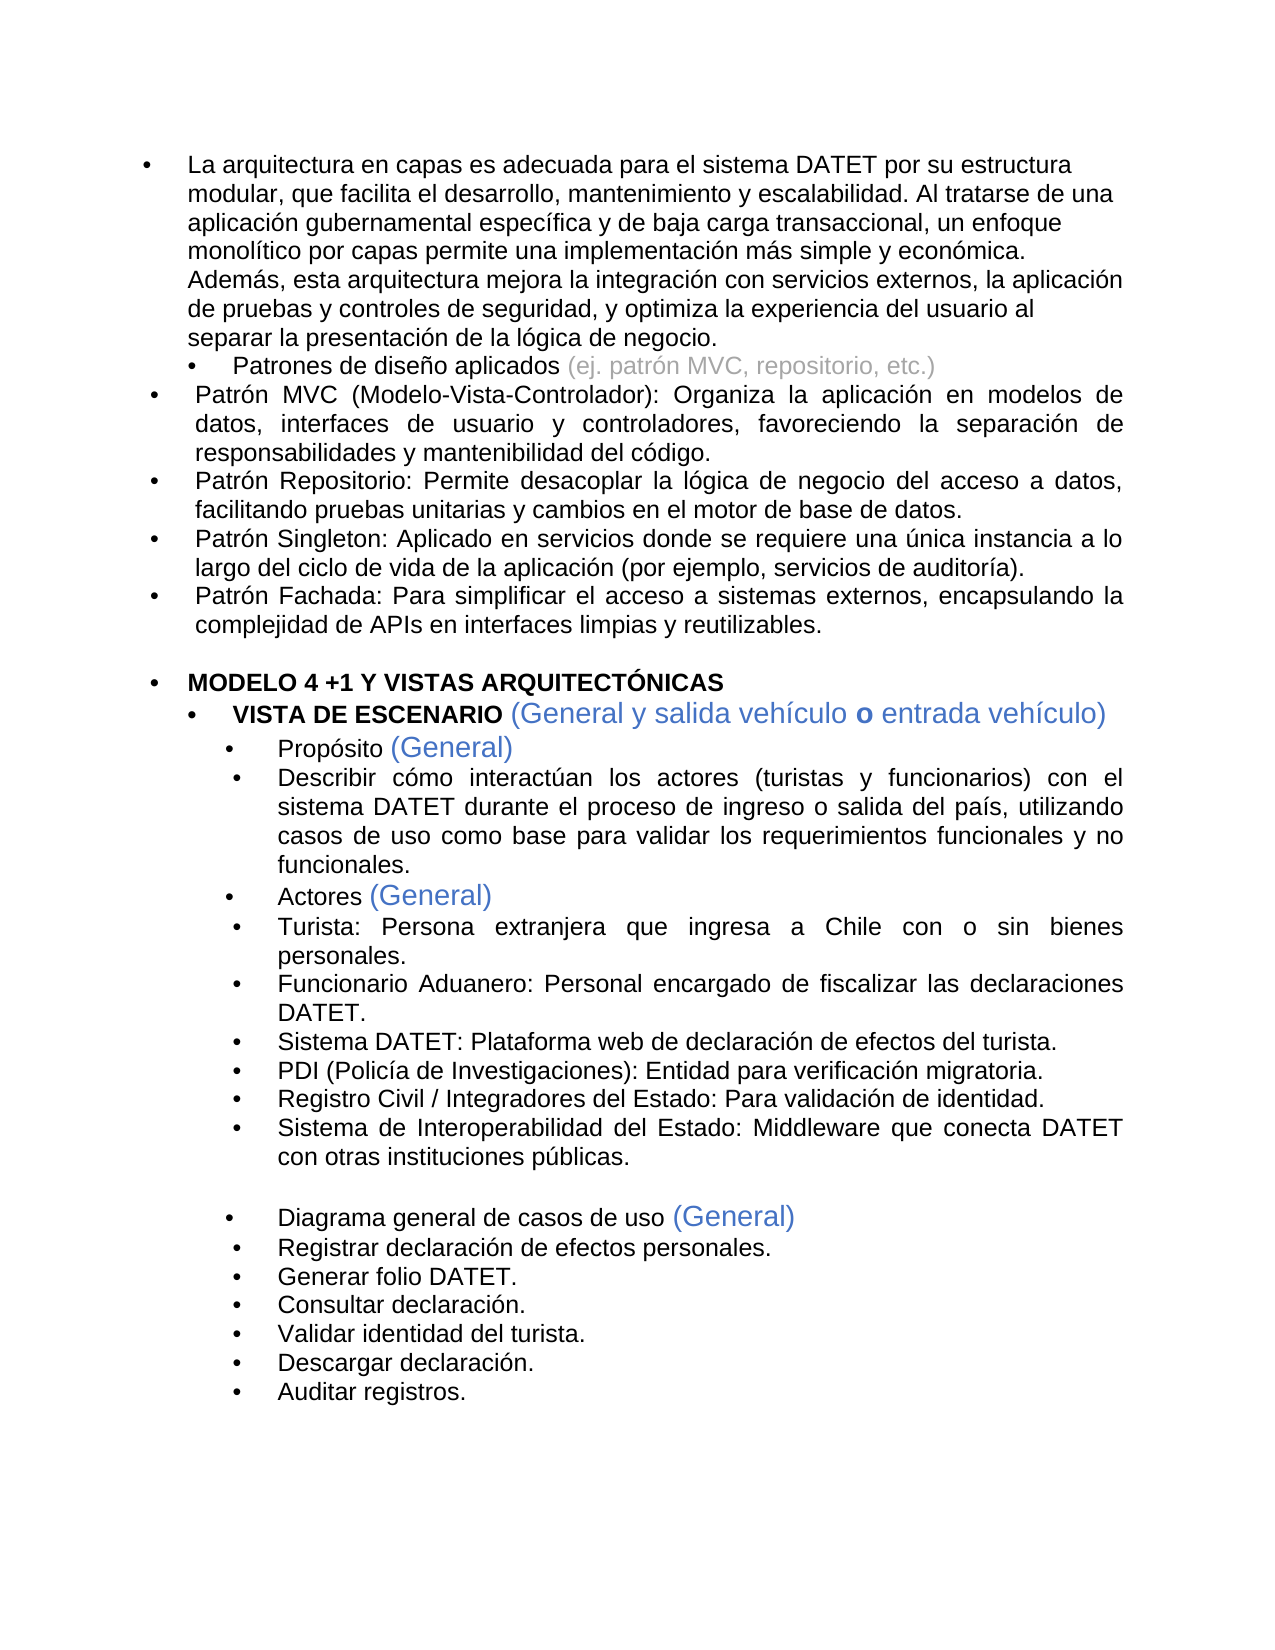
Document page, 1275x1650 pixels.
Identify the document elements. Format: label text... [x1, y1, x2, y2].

list Diagrama general de casos de uso (General) [225, 1199, 1125, 1233]
list Patrones de diseño aplicados (ej. patrón MVC, repositorio, etc.) [187, 351, 1125, 380]
list Auditar registros. [232, 1377, 1125, 1405]
list Sistema de Interoperabilidad del Estado: Middleware que conecta DATET con otras instituciones públicas. [232, 1113, 1125, 1171]
list La arquitectura en capas es adecuada para el sistema DATET por su estructura modular, que facilita el desarrollo, mantenimiento y escalabilidad. Al tratarse de una aplicación gubernamental específica y de baja carga transaccional, un enfoque monolítico por capas permite una implementación más simple y económica. Además, esta arquitectura mejora la integración con servicios externos, la aplicación de pruebas y controles de seguridad, y optimiza la experiencia del usuario al separar la presentación de la lógica de negocio. [142, 150, 1125, 351]
list Describir cómo interactúan los actores (turistas y funcionarios) con el sistema DATET durante el proceso de ingreso o salida del país, utilizando casos de uso como base para validar los requerimientos funcionales y no funcionales. [232, 763, 1125, 878]
list Generar folio DATET. [232, 1262, 1125, 1290]
list Actores (General) [225, 878, 1125, 912]
list Validar identidad del turista. [232, 1319, 1125, 1348]
list MODELO 4 +1 Y VISTAS ARQUITECTÓNICAS [150, 667, 1125, 696]
list VISTA DE ESCENARIO (General y salida vehículo o entrada vehículo) [187, 696, 1125, 730]
list Propósito (General) [225, 730, 1125, 763]
list Turista: Persona extranjera que ingresa a Chile con o sin bienes personales. [232, 912, 1125, 969]
list Sistema DATET: Plataforma web de declaración de efectos del turista. [232, 1027, 1125, 1056]
list Descargar declaración. [232, 1348, 1125, 1377]
list Patrón MVC (Modelo-Vista-Controlador): Organiza la aplicación en modelos de datos, interfaces de usuario y controladores, favoreciendo la separación de responsabilidades y mantenibilidad del código. [150, 380, 1125, 466]
list Funcionario Aduanero: Personal encargado de fiscalizar las declaraciones DATET. [232, 969, 1125, 1027]
list Registrar declaración de efectos personales. [232, 1233, 1125, 1262]
list Patrón Fachada: Para simplificar el acceso a sistemas externos, encapsulando la complejidad de APIs en interfaces limpias y reutilizables. [150, 581, 1125, 639]
list Registro Civil / Integradores del Estado: Para validación de identidad. [232, 1084, 1125, 1113]
list Patrón Repositorio: Permite desacoplar la lógica de negocio del acceso a datos, facilitando pruebas unitarias y cambios en el motor de base de datos. [150, 466, 1125, 524]
list Patrón Singleton: Aplicado en servicios donde se requiere una única instancia a lo largo del ciclo de vida de la aplicación (por ejemplo, servicios de auditoría). [150, 524, 1125, 581]
list Consultar declaración. [232, 1290, 1125, 1319]
list PDI (Policía de Investigaciones): Entidad para verificación migratoria. [232, 1056, 1125, 1084]
